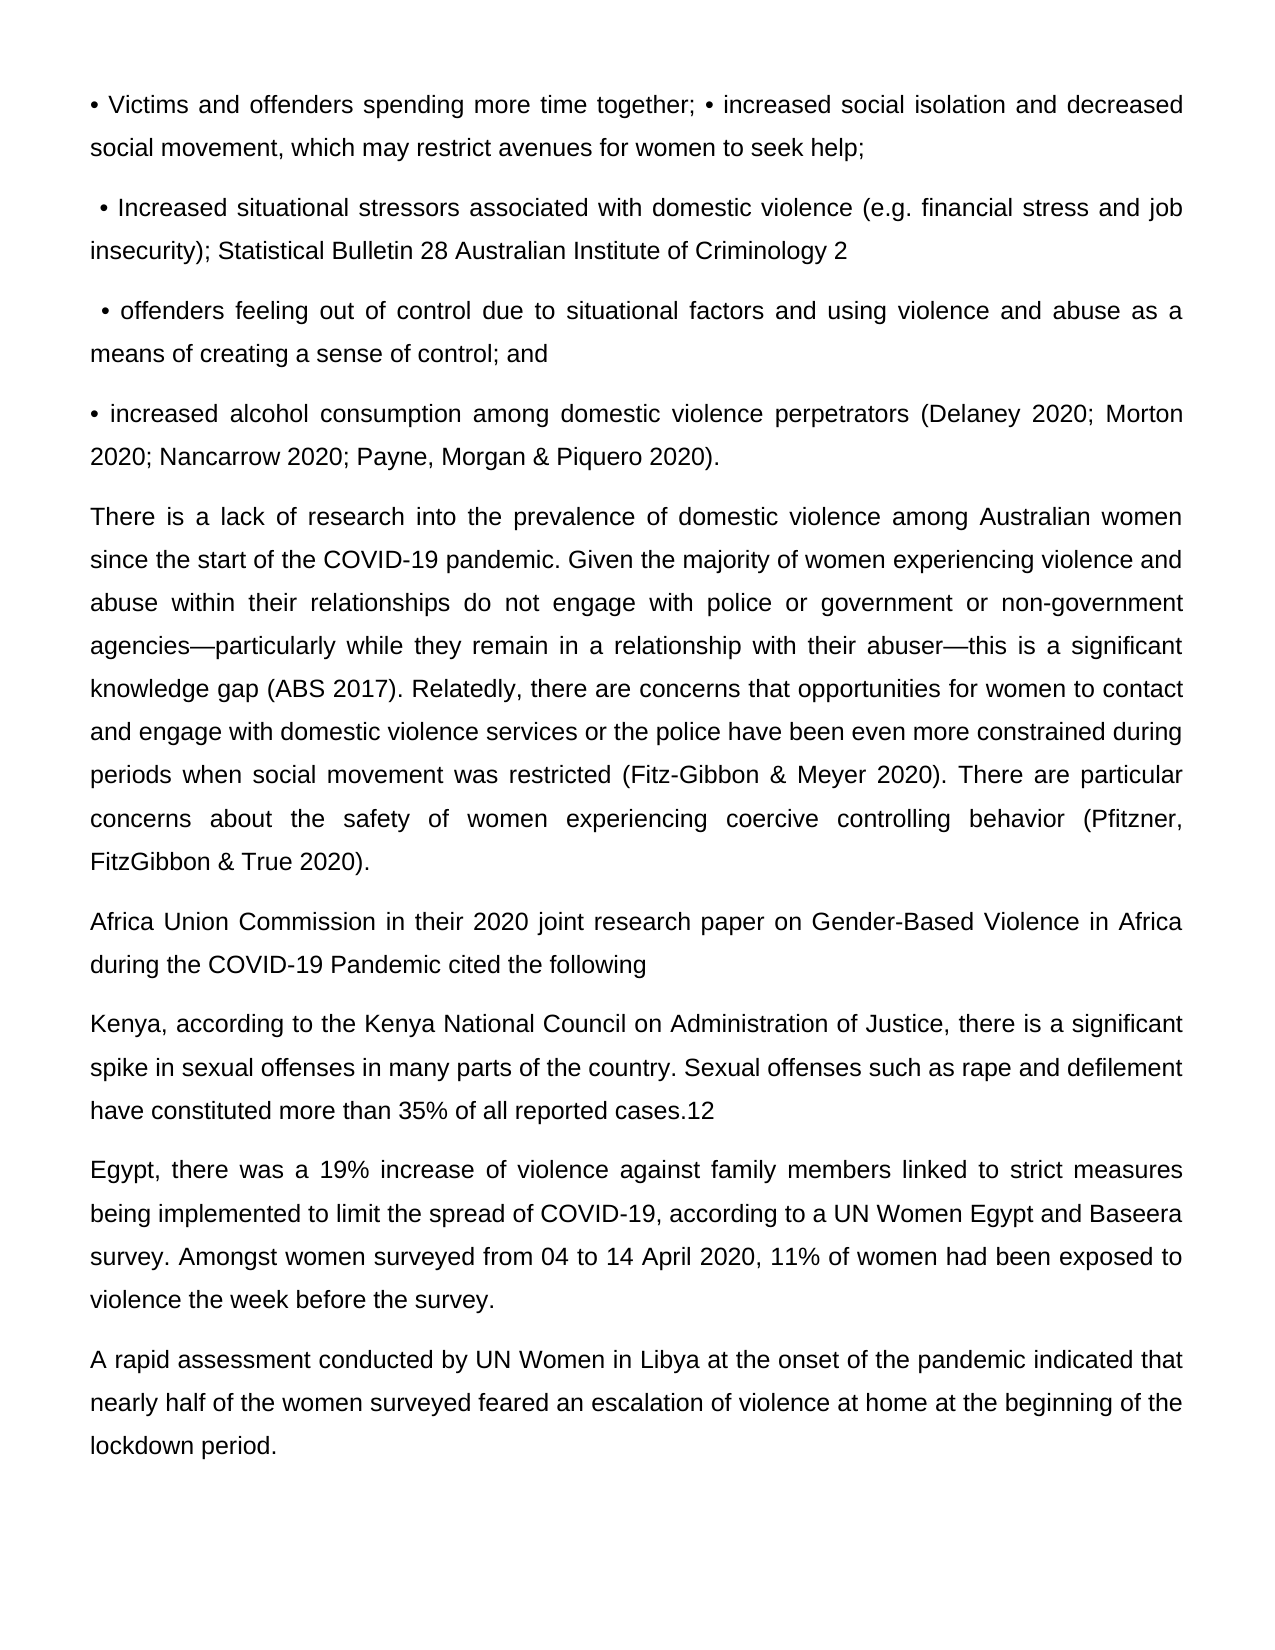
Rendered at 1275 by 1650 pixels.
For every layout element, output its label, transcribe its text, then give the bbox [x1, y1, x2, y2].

text There is a lack of research into the prevalence of domestic violence among Australian women since the start of the COVID-19 pandemic. Given the majority of women experiencing violence and abuse within their relationships do not engage with police or government or non-government agencies—particularly while they remain in a relationship with their abuser—this is a significant knowledge gap (ABS 2017). Relatedly, there are concerns that opportunities for women to contact and engage with domestic violence services or the police have been even more constrained during periods when social movement was restricted (Fitz-Gibbon & Meyer 2020). There are particular concerns about the safety of women experiencing coercive controlling behavior (Pfitzner, FitzGibbon & True 2020). [90, 502, 1185, 875]
text A rapid assessment conducted by UN Women in Libya at the onset of the pandemic indicated that nearly half of the women surveyed feared an escalation of violence at home at the beginning of the lockdown period. [90, 1344, 1185, 1459]
text Kenya, according to the Kenya National Council on Administration of Justice, there is a significant spike in sexual offenses in many parts of the country. Sexual offenses such as rape and defilement have constituted more than 35% of all reported cases.12 [90, 1009, 1185, 1124]
text • Increased situational stressors associated with domestic violence (e.g. financial stress and job insecurity); Statistical Bulletin 28 Australian Institute of Criminology 2 [90, 193, 1185, 265]
text • increased alcohol consumption among domestic violence perpetrators (Delaney 2020; Morton 2020; Nancarrow 2020; Payne, Morgan & Piquero 2020). [90, 399, 1185, 471]
text • Victims and offenders spending more time together; • increased social isolation and decreased social movement, which may restrict avenues for women to seek help; [90, 90, 1185, 162]
text Africa Union Commission in their 2020 joint research paper on Gender-Based Violence in Africa during the COVID-19 Pandemic cited the following [90, 906, 1185, 978]
text • offenders feeling out of control due to situational factors and using violence and abuse as a means of creating a sense of control; and [90, 296, 1185, 368]
text Egypt, there was a 19% increase of violence against family members linked to strict measures being implemented to limit the spread of COVID-19, according to a UN Women Egypt and Baseera survey. Amongst women surveyed from 04 to 14 April 2020, 11% of women had been exposed to violence the week before the survey. [90, 1155, 1185, 1313]
